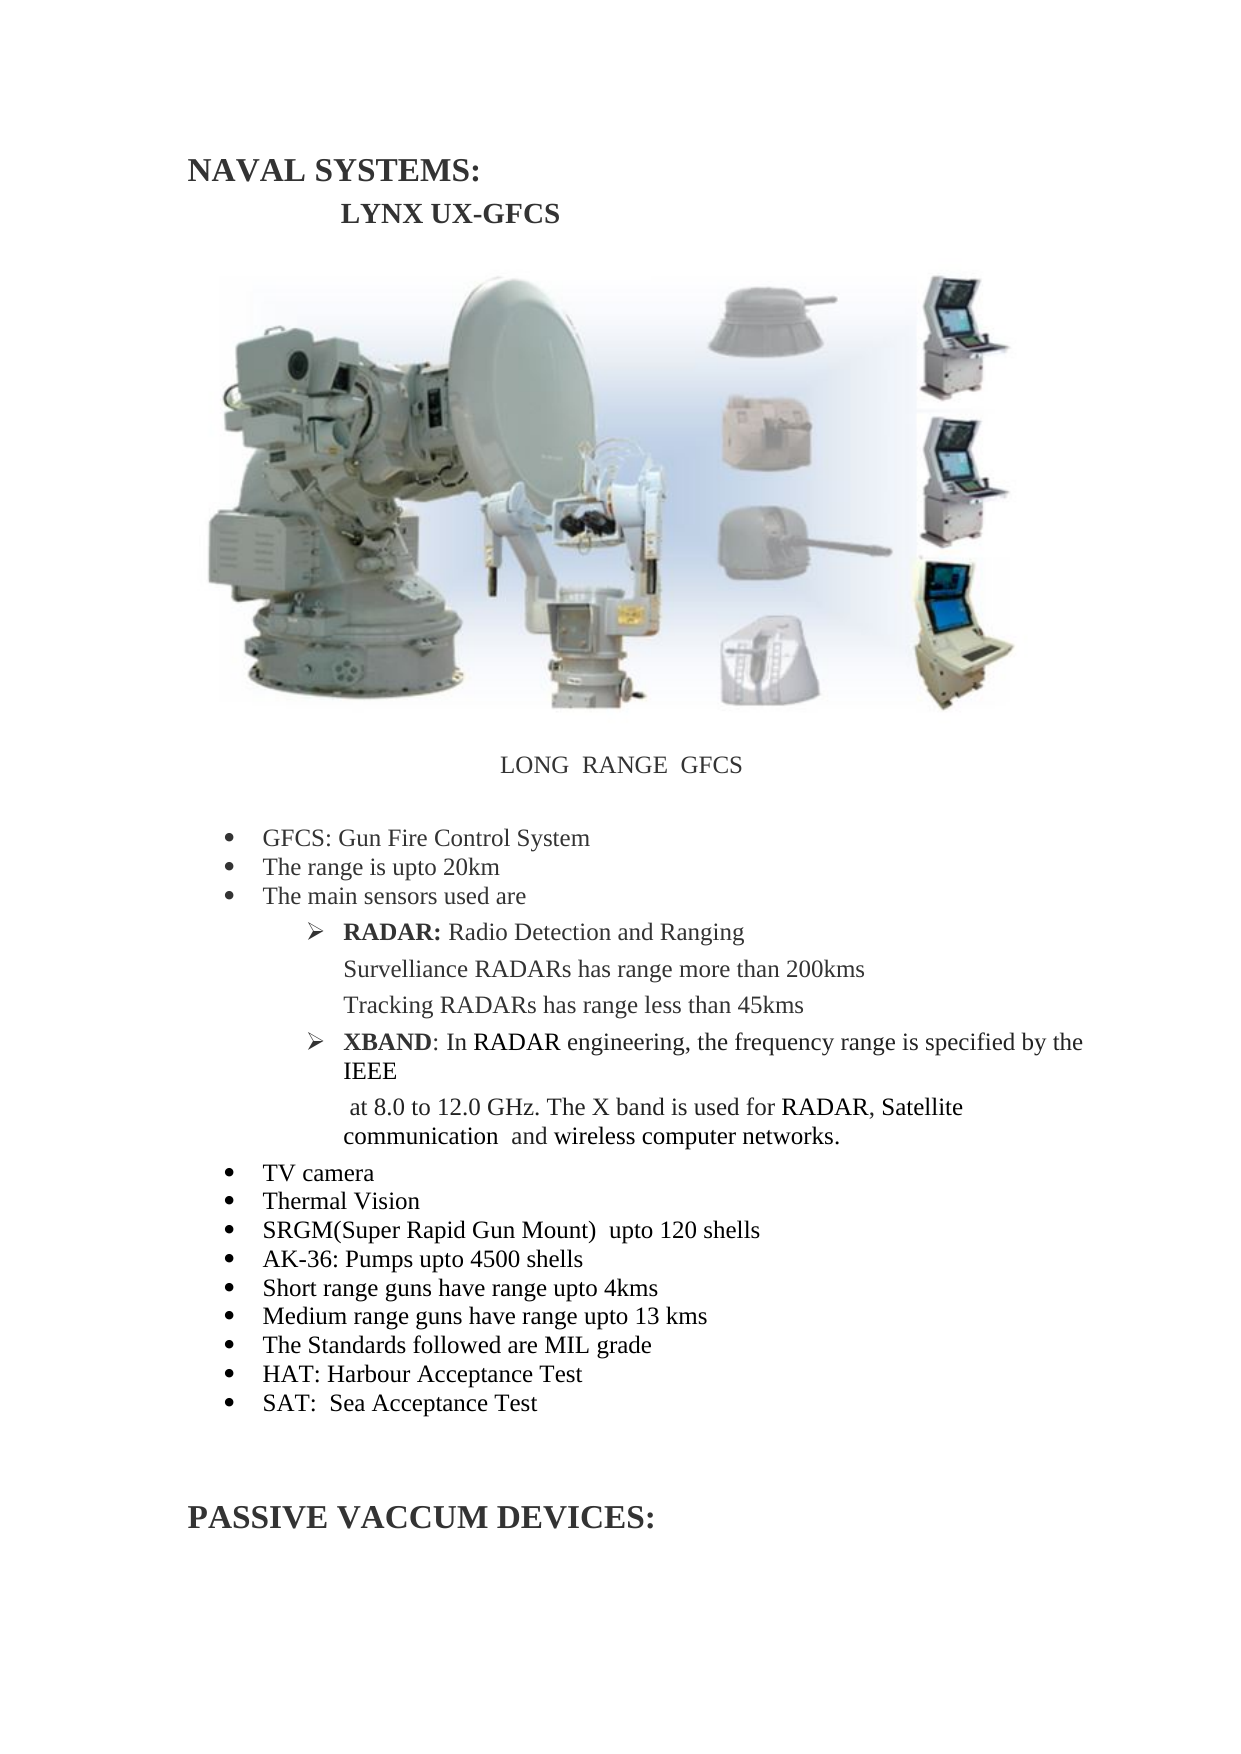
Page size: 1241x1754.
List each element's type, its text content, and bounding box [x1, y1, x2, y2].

list RADAR: Radio Detection and Ranging [306, 917, 1090, 946]
text Tracking RADARs has range less than 45kms [343, 991, 1090, 1019]
list SAT: Sea Acceptance Test [225, 1388, 1090, 1416]
list AK-36: Pumps upto 4500 shells [225, 1244, 1090, 1273]
list Medium range guns have range upto 13 kms [225, 1301, 1090, 1330]
list GFCS: Gun Fire Control System [225, 823, 1090, 852]
list HAT: Harbour Acceptance Test [225, 1359, 1090, 1388]
text LONG RANGE GFCS [187, 750, 1090, 779]
list The range is upto 20km [225, 852, 1090, 881]
list TV camera [225, 1158, 1090, 1186]
picture [187, 237, 1044, 743]
text at 8.0 to 12.0 GHz. The X band is used for RADAR, Satellite communication and wireless computer networks. [343, 1092, 1090, 1150]
list The Standards followed are MIL grade [225, 1330, 1090, 1359]
text LYNX UX-GFCS [187, 196, 1090, 230]
list The main sensors used are [225, 881, 1090, 909]
list XBAND: In RADAR engineering, the frequency range is specified by the IEEE [306, 1027, 1090, 1084]
list Thermal Vision [225, 1186, 1090, 1215]
list SRGM(Super Rapid Gun Mount) upto 120 shells [225, 1215, 1090, 1244]
text Survelliance RADARs has range more than 200kms [343, 954, 1090, 983]
list Short range guns have range upto 4kms [225, 1273, 1090, 1301]
text PASSIVE VACCUM DEVICES: [187, 1497, 1090, 1536]
text NAVAL SYSTEMS: [187, 150, 1090, 188]
